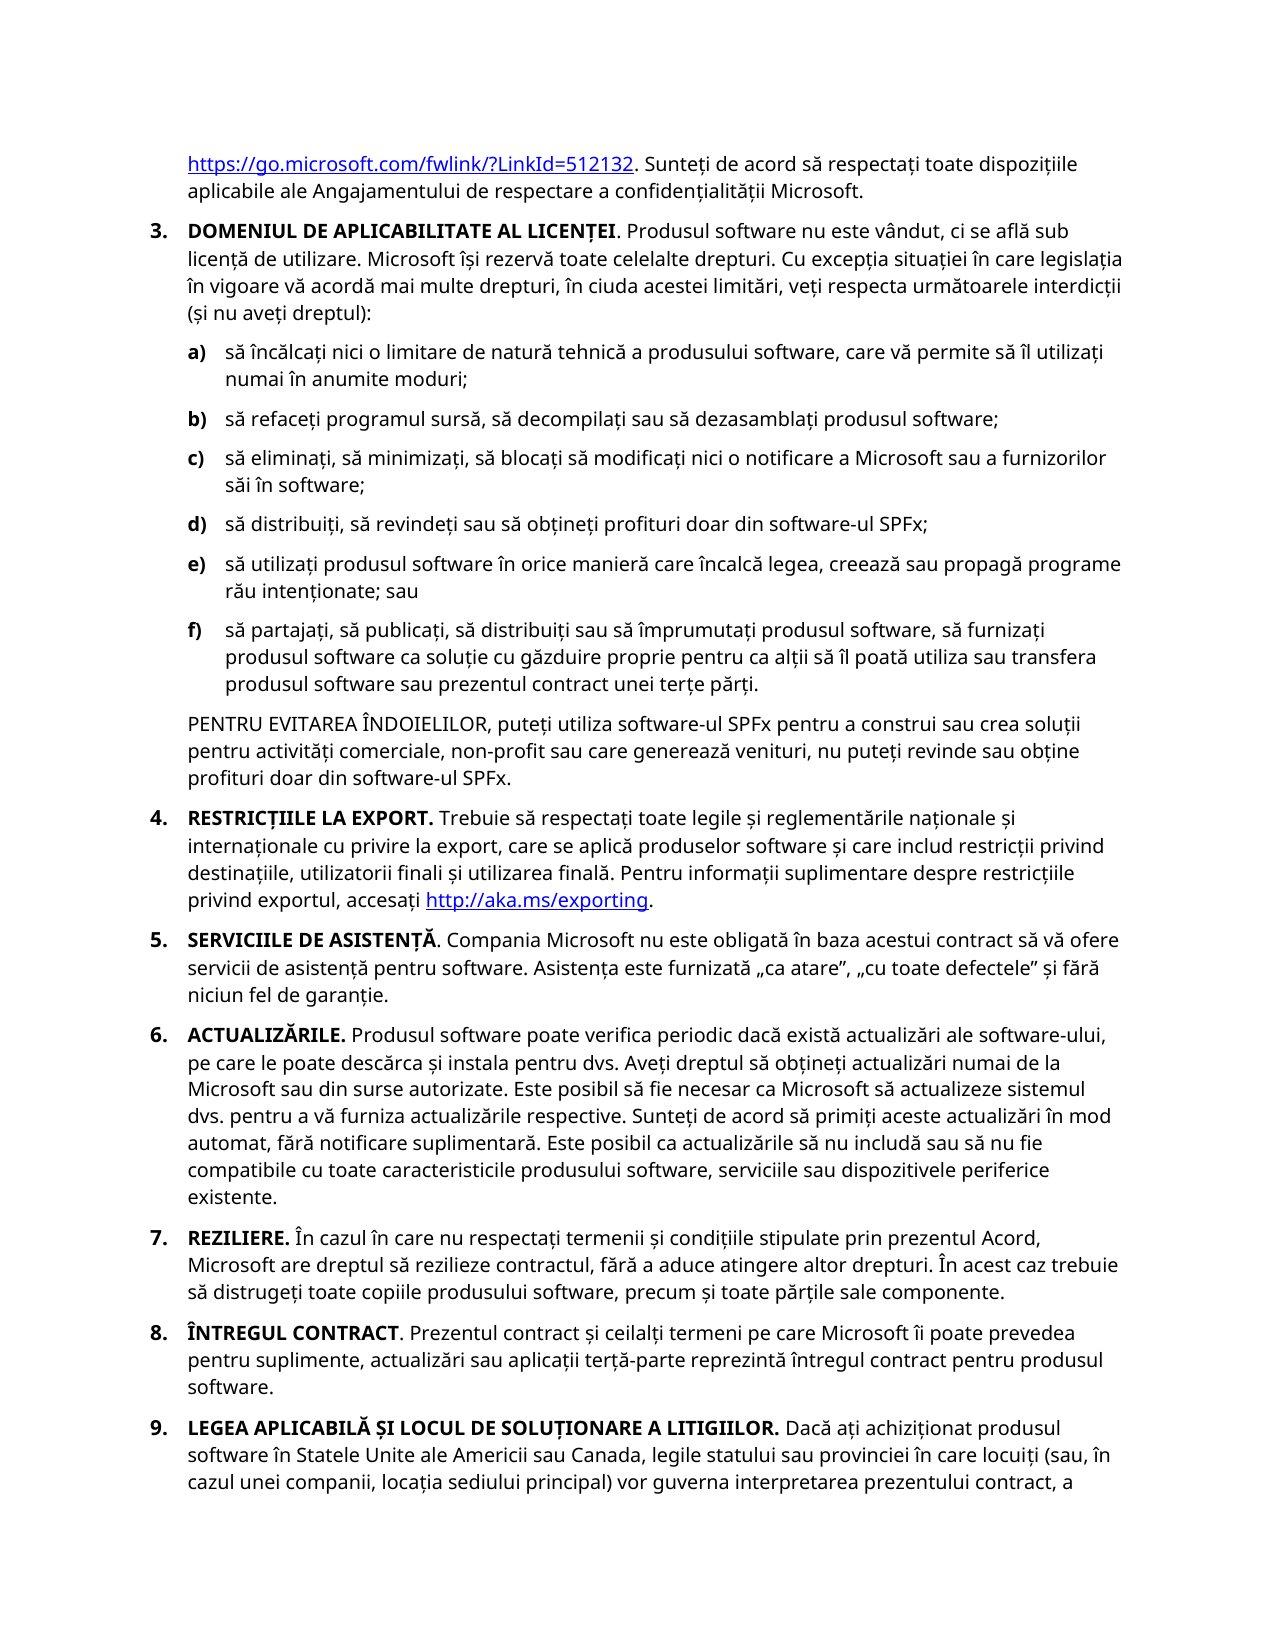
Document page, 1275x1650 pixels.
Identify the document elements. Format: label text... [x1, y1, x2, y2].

list să utilizaţi produsul software în orice manieră care încalcă legea, creează sau propagă programe rău intenţionate; sau [187, 550, 1125, 604]
text PENTRU EVITAREA ÎNDOIELILOR, puteți utiliza software-ul SPFx pentru a construi sau crea soluții pentru activități comerciale, non-profit sau care generează venituri, nu puteți revinde sau obține profituri doar din software-ul SPFx. [187, 710, 1125, 791]
list să încălcați nici o limitare de natură tehnică a produsului software, care vă permite să îl utilizați numai în anumite moduri; [187, 338, 1125, 392]
list să eliminați, să minimizați, să blocați să modificați nici o notificare a Microsoft sau a furnizorilor săi în software; [187, 444, 1125, 498]
list să partajaţi, să publicaţi, să distribuiţi sau să împrumutaţi produsul software, să furnizaţi produsul software ca soluţie cu găzduire proprie pentru ca alţii să îl poată utiliza sau transfera produsul software sau prezentul contract unei terţe părţi. [187, 617, 1125, 698]
subtitle ÎNTREGUL CONTRACT. Prezentul contract și ceilalți termeni pe care Microsoft îi poate prevedea pentru suplimente, actualizări sau aplicații terță-parte reprezintă întregul contract pentru produsul software. [150, 1318, 1125, 1400]
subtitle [150, 1413, 1125, 1495]
subtitle REZILIERE. În cazul în care nu respectați termenii și condițiile stipulate prin prezentul Acord, Microsoft are dreptul să rezilieze contractul, fără a aduce atingere altor drepturi. În acest caz trebuie să distrugeți toate copiile produsului software, precum și toate părțile sale componente. [150, 1223, 1125, 1306]
subtitle SERVICIILE DE ASISTENŢĂ. Compania Microsoft nu este obligată în baza acestui contract să vă ofere servicii de asistență pentru software. Asistența este furnizată „ca atare”, „cu toate defectele” și fără niciun fel de garanție. [150, 925, 1125, 1008]
list să distribuiți, să revindeți sau să obțineți profituri doar din software-ul SPFx; [187, 511, 1125, 538]
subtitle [150, 150, 1125, 204]
subtitle ACTUALIZĂRILE. Produsul software poate verifica periodic dacă există actualizări ale software-ului, pe care le poate descărca și instala pentru dvs. Aveți dreptul să obțineți actualizări numai de la Microsoft sau din surse autorizate. Este posibil să fie necesar ca Microsoft să actualizeze sistemul dvs. pentru a vă furniza actualizările respective. Sunteți de acord să primiți aceste actualizări în mod automat, fără notificare suplimentară. Este posibil ca actualizările să nu includă sau să nu fie compatibile cu toate caracteristicile produsului software, serviciile sau dispozitivele periferice existente. [150, 1020, 1125, 1211]
subtitle RESTRICŢIILE LA EXPORT. Trebuie să respectați toate legile și reglementările naționale și internaționale cu privire la export, care se aplică produselor software și care includ restricții privind destinațiile, utilizatorii finali și utilizarea finală. Pentru informații suplimentare despre restricțiile privind exportul, accesați http://aka.ms/exporting. [150, 803, 1125, 913]
list să refaceți programul sursă, să decompilați sau să dezasamblați produsul software; [187, 405, 1125, 432]
subtitle DOMENIUL DE APLICABILITATE AL LICENȚEI. Produsul software nu este vândut, ci se află sub licență de utilizare. Microsoft își rezervă toate celelalte drepturi. Cu excepția situației în care legislația în vigoare vă acordă mai multe drepturi, în ciuda acestei limitări, veți respecta următoarele interdicții (și nu aveți dreptul): [150, 216, 1125, 326]
